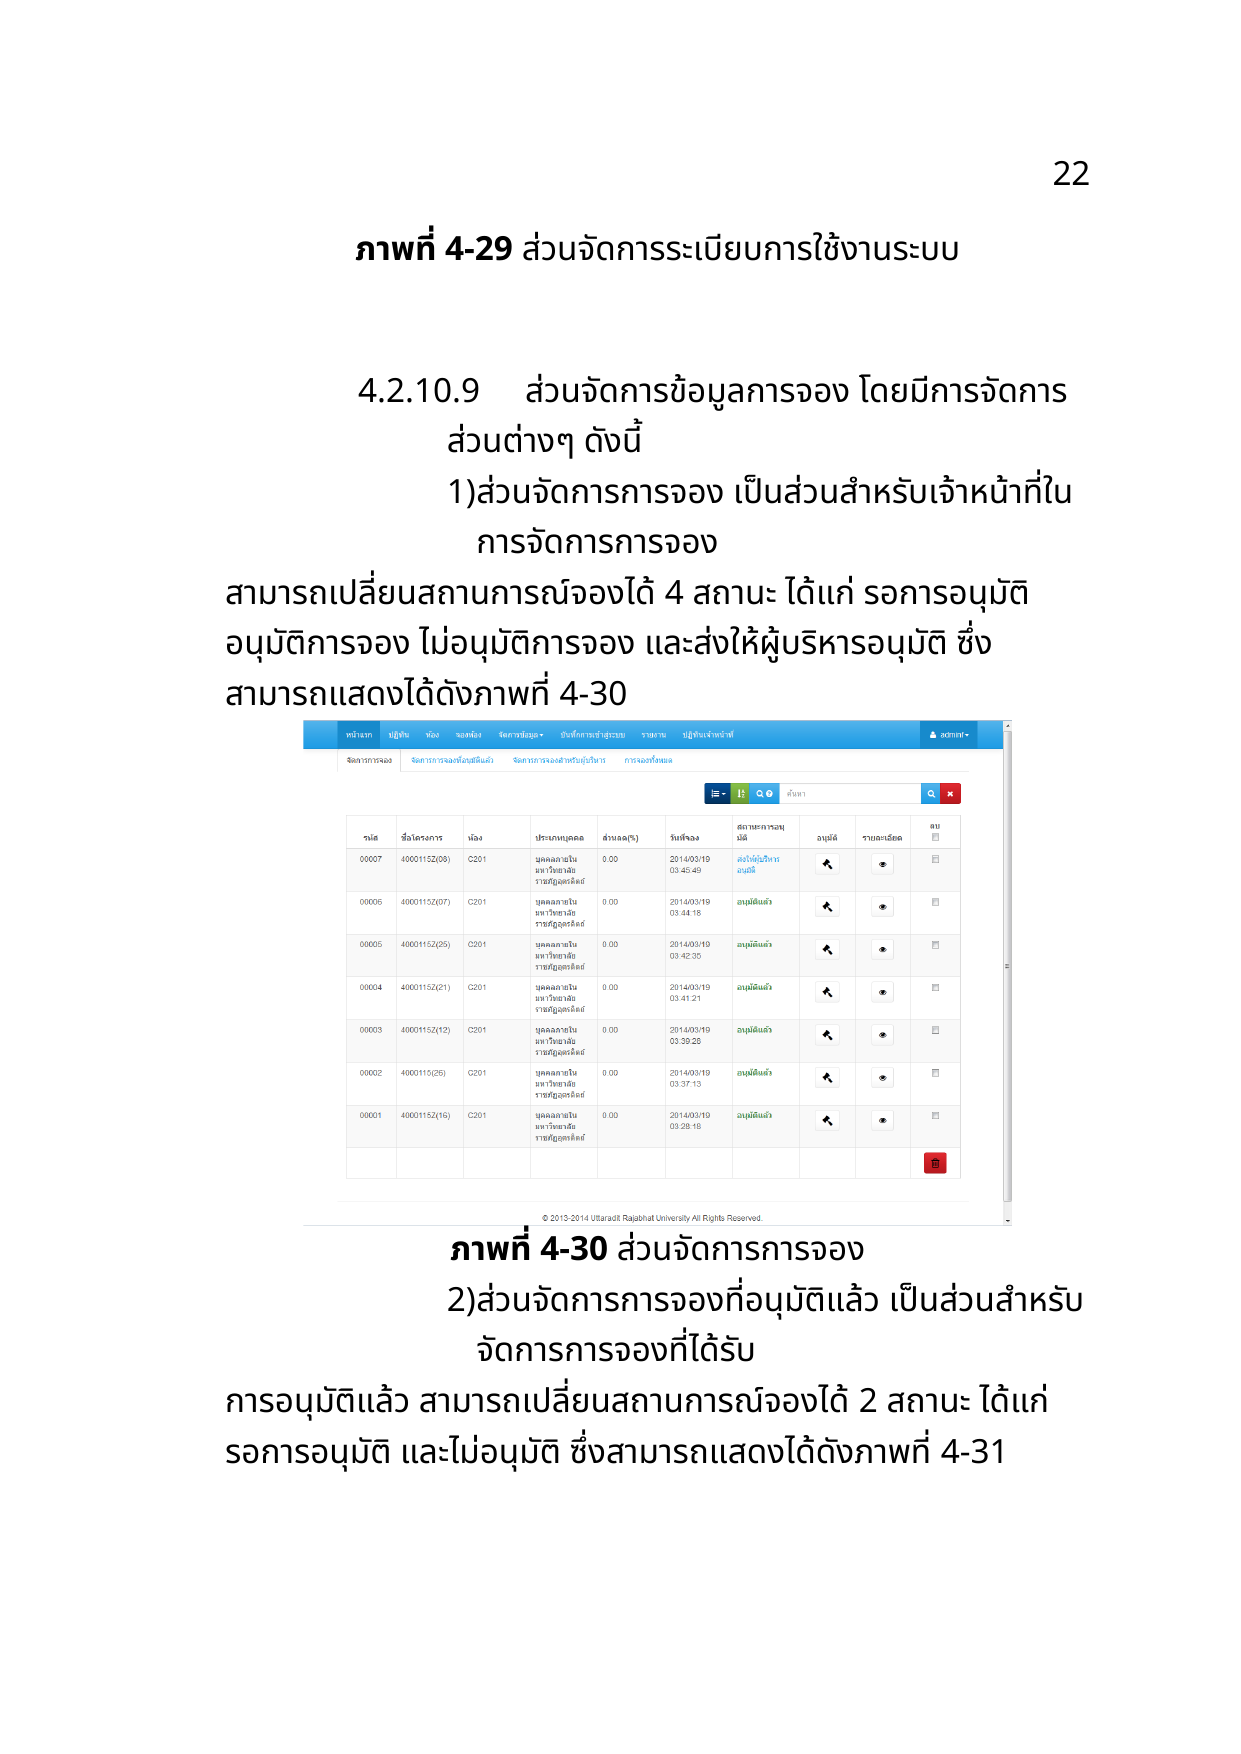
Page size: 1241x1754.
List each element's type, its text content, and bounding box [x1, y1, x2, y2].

list ส่วนจัดการการจองที่อนุมัติแล้ว เป็นส่วนสำหรับจัดการการจองที่ได้รับ [447, 1276, 1090, 1377]
picture [303, 720, 1012, 1226]
list ส่วนจัดการข้อมูลการจอง โดยมีการจัดการส่วนต่างๆ ดังนี้ [358, 366, 1090, 467]
text การอนุมัติแล้ว สามารถเปลี่ยนสถานการณ์จองได้ 2 สถานะ ได้แก่ รอการอนุมัติ และไม่อนุมัติ ซึ่งสามารถแสดงได้ดังภาพที่ 4-31 [225, 1377, 1090, 1478]
text ภาพที่ 4-30 ส่วนจัดการการจอง [225, 1225, 1090, 1276]
list ส่วนจัดการการจอง เป็นส่วนสำหรับเจ้าหน้าที่ในการจัดการการจอง [447, 467, 1090, 568]
text ภาพที่ 4-29 ส่วนจัดการระเบียบการใช้งานระบบ [225, 225, 1090, 276]
text สามารถเปลี่ยนสถานการณ์จองได้ 4 สถานะ ได้แก่ รอการอนุมัติ อนุมัติการจอง ไม่อนุมัติการจอง และส่งให้ผู้บริหารอนุมัติ ซึ่งสามารถแสดงได้ดังภาพที่ 4-30 [225, 568, 1090, 720]
